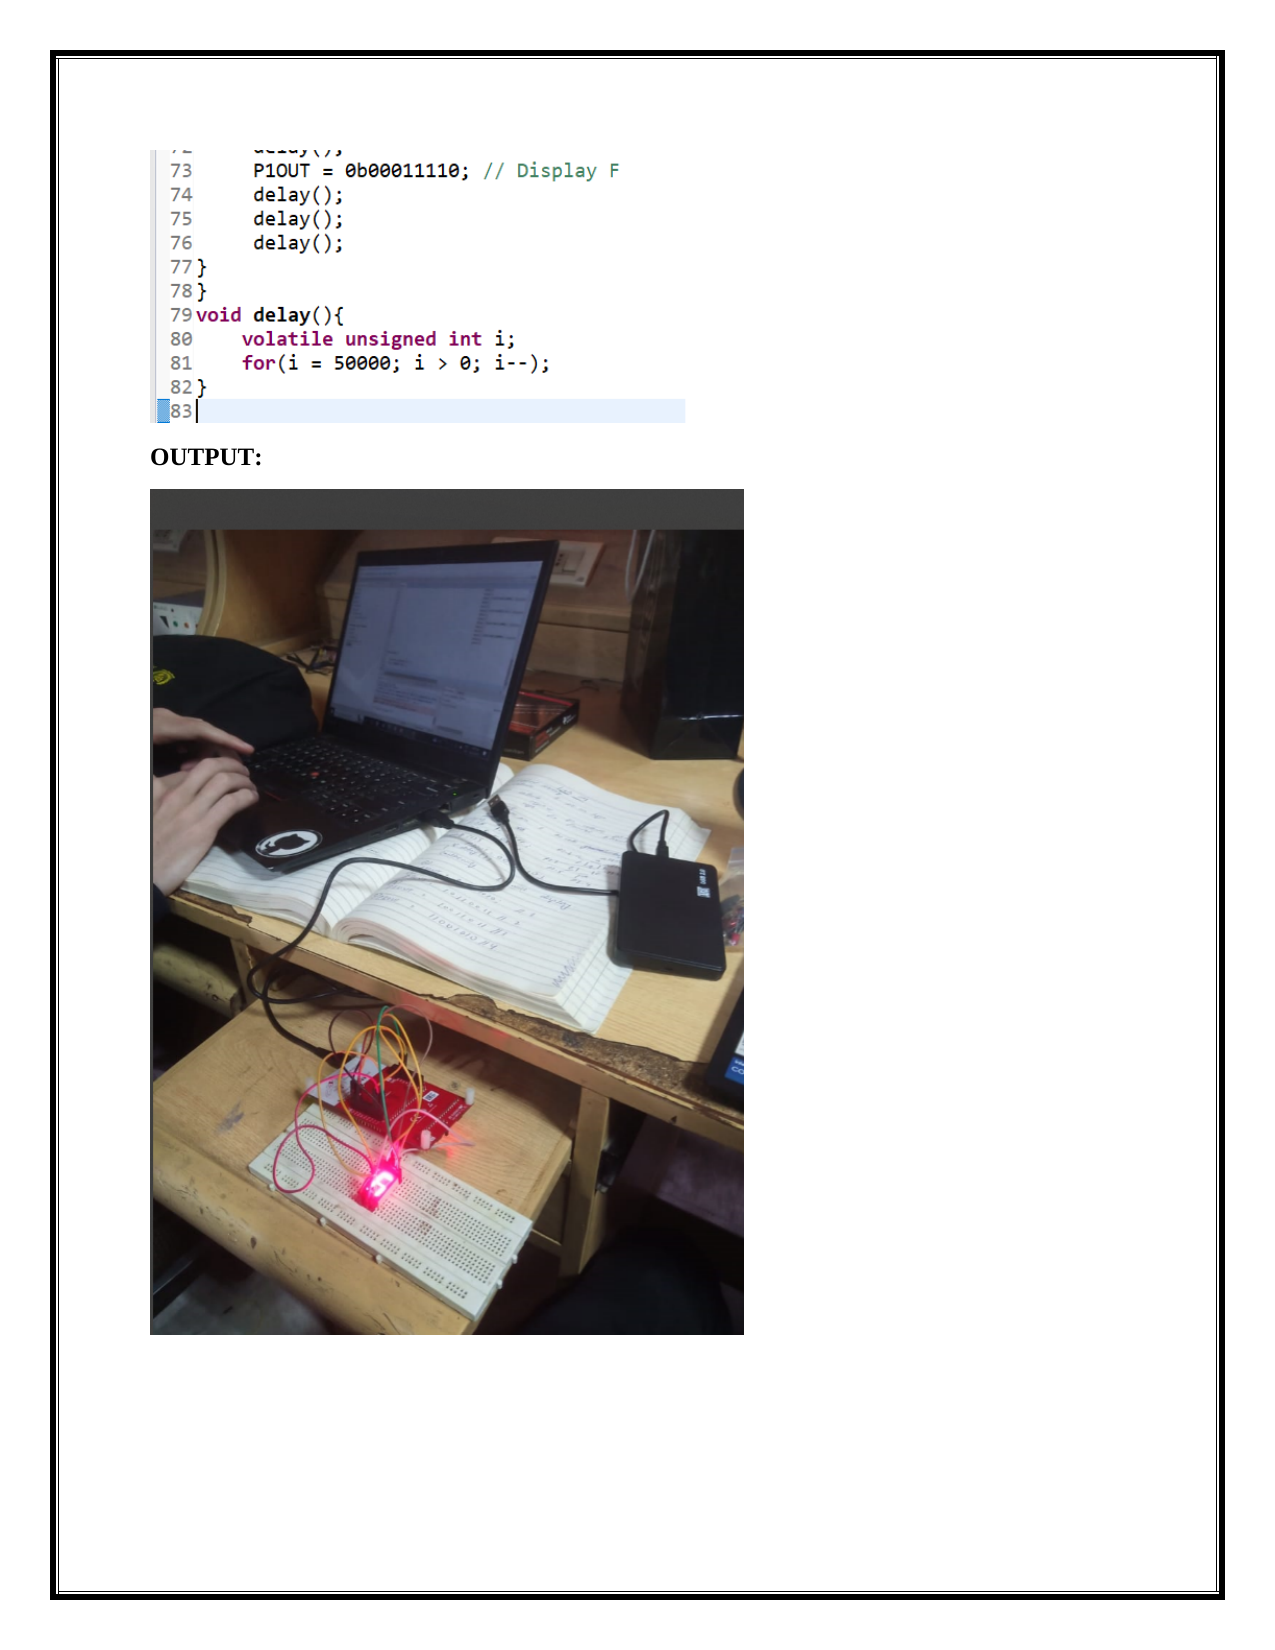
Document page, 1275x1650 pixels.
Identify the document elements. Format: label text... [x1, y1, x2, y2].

text OUTPUT: [150, 442, 1125, 471]
picture [150, 489, 744, 1335]
picture [150, 150, 686, 423]
